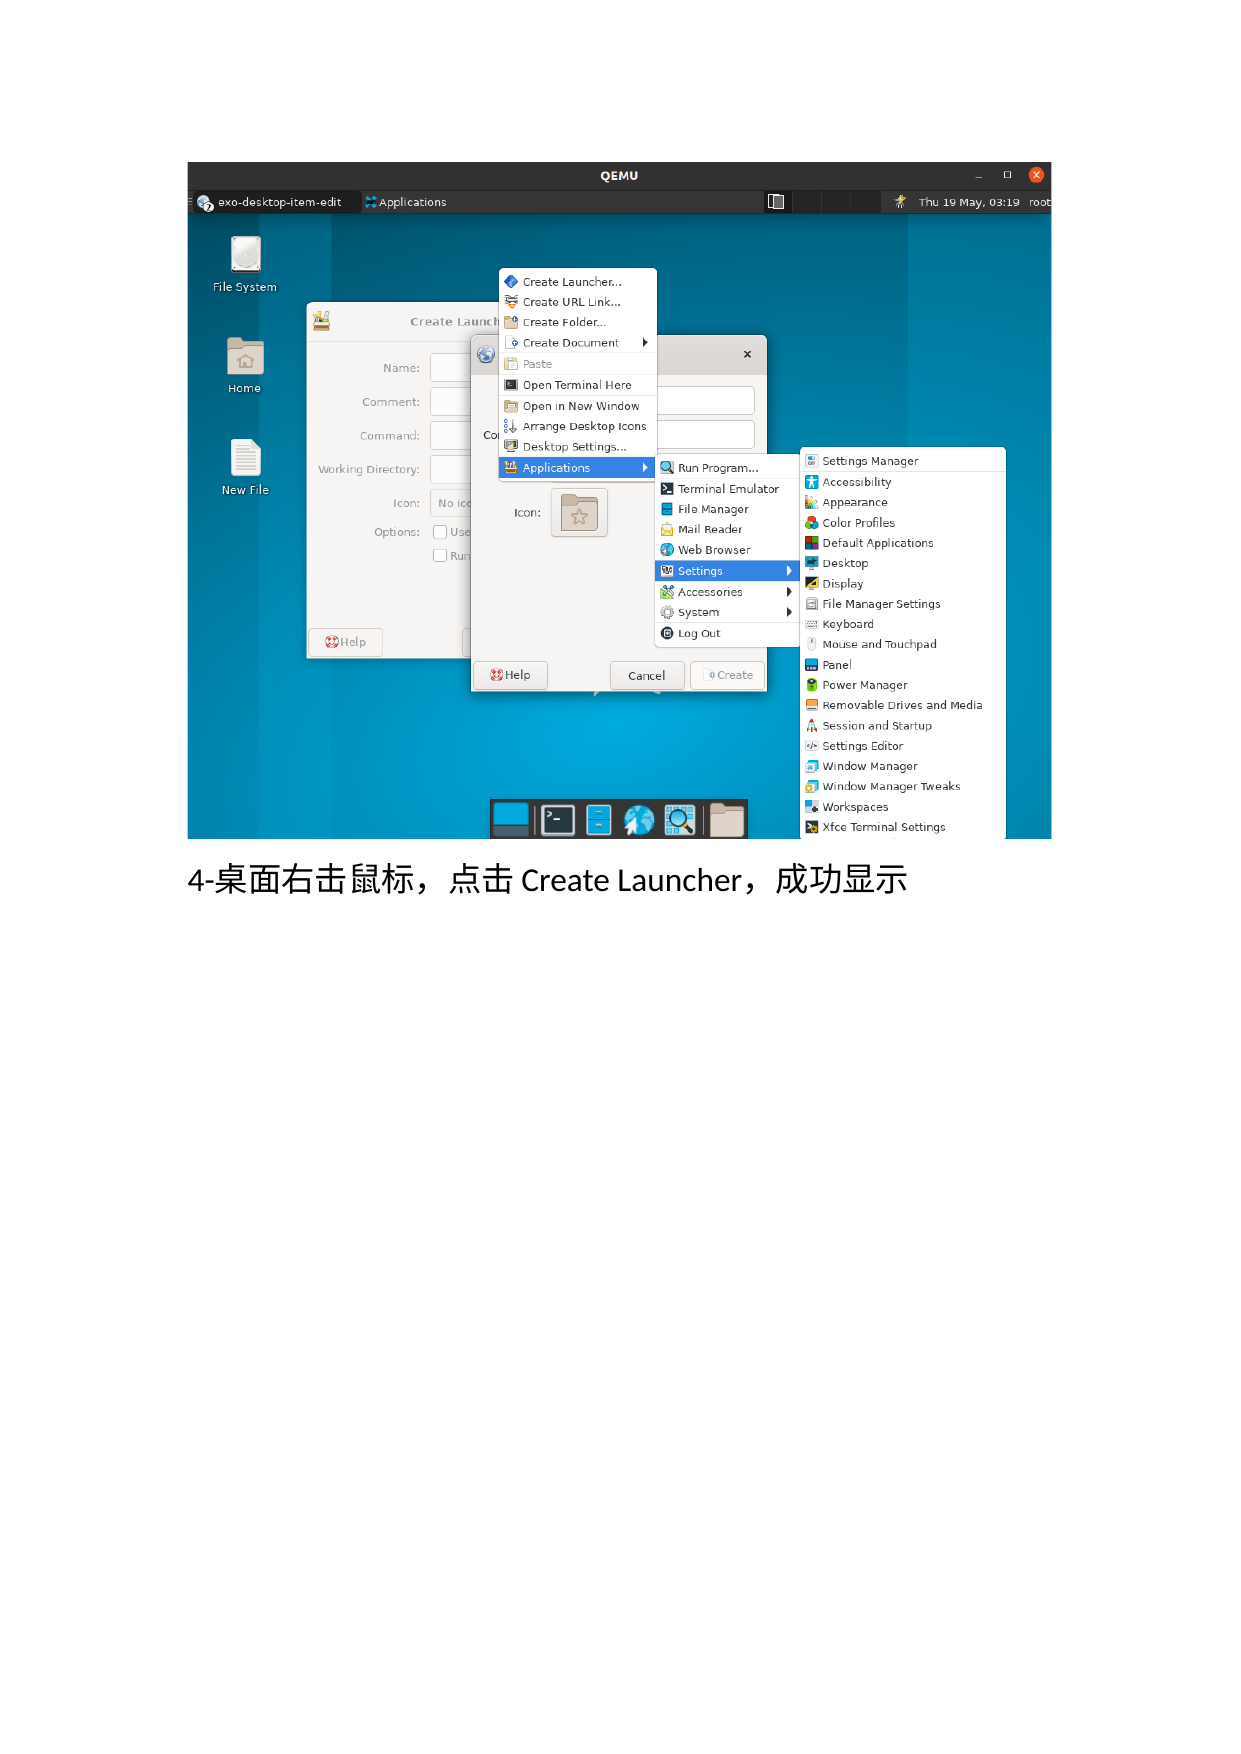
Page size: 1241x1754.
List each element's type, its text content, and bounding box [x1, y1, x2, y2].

text 4-桌面右击鼠标，点击Create Launcher，成功显示 [187, 844, 1053, 909]
picture [491, 800, 747, 839]
picture [187, 162, 1052, 213]
picture [232, 237, 260, 272]
picture [228, 338, 263, 374]
picture [307, 269, 1005, 839]
picture [232, 440, 260, 476]
